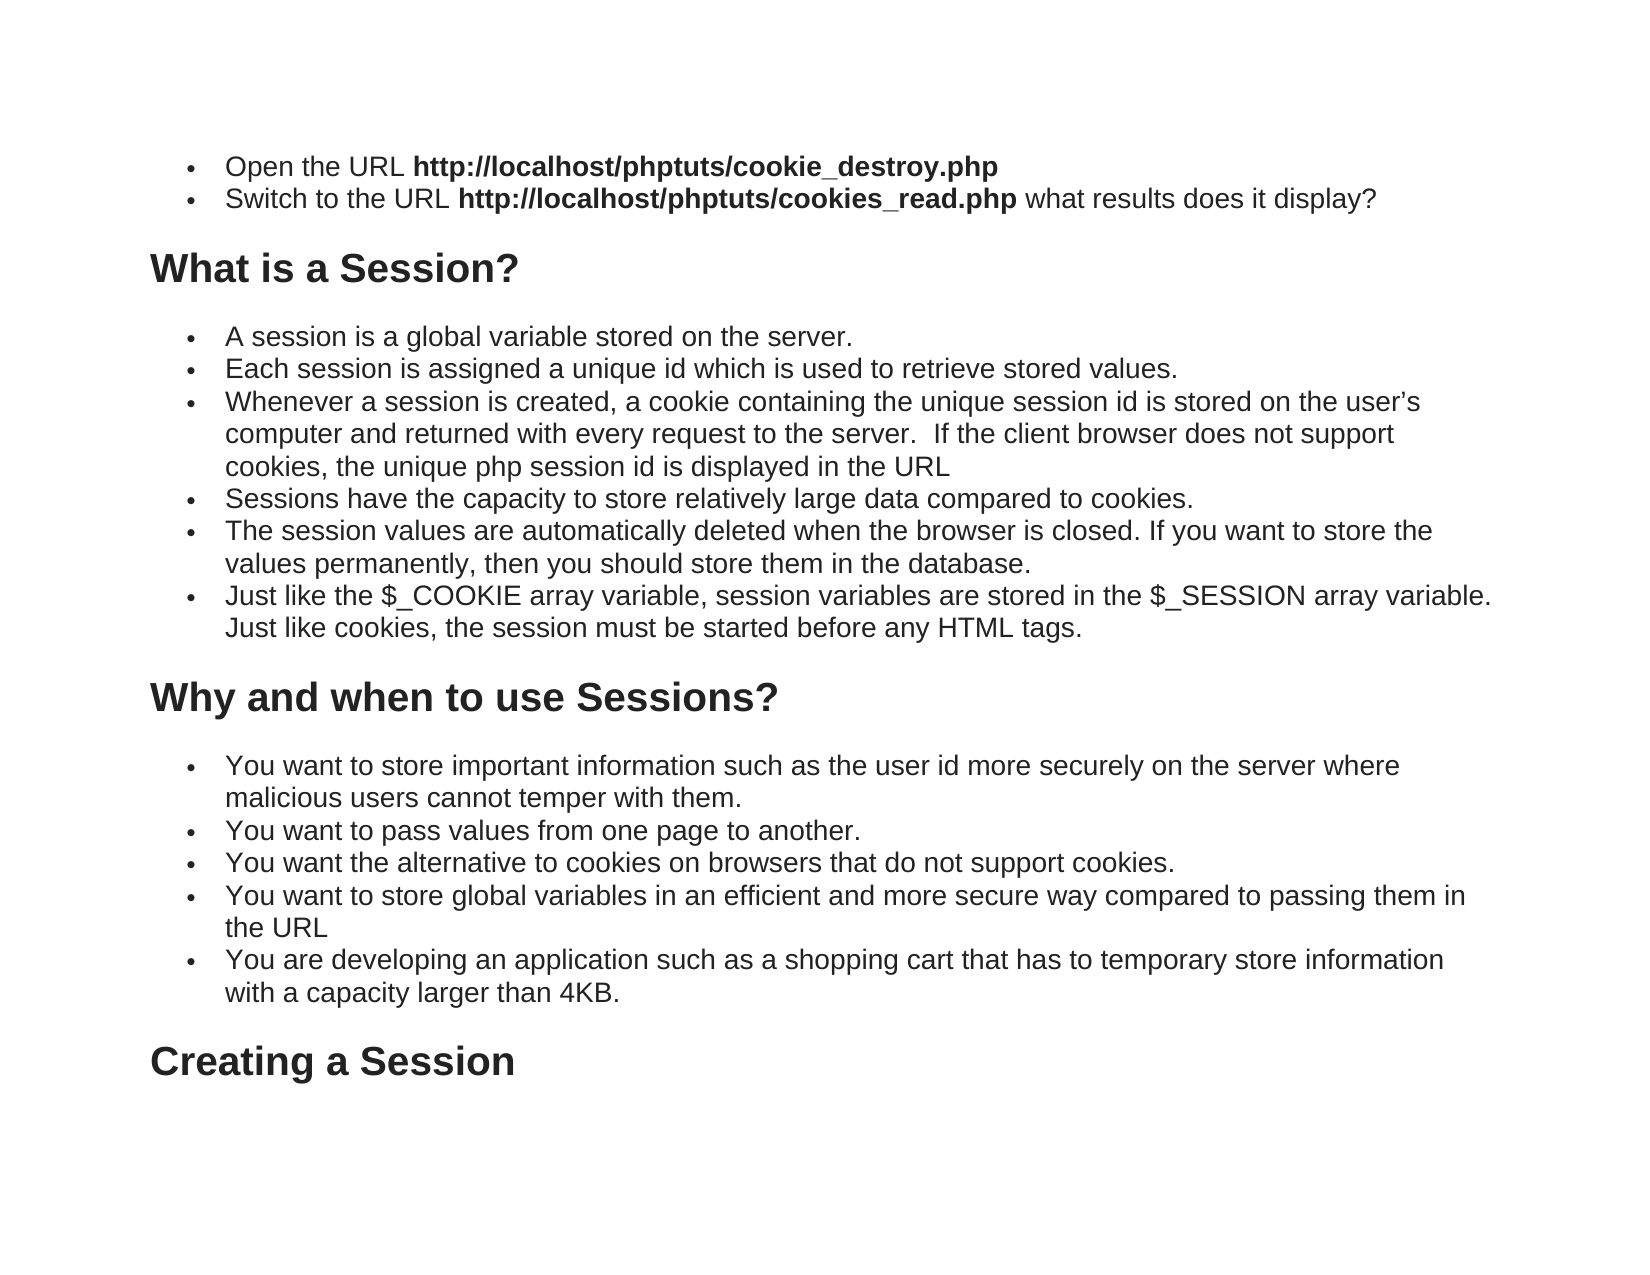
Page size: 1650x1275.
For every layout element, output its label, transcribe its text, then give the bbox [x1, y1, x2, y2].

list Open the URL http://localhost/phptuts/cookie_destroy.php [187, 150, 1500, 182]
list Each session is assigned a unique id which is used to retrieve stored values. [187, 352, 1500, 385]
text What is a Session? [150, 244, 1500, 291]
list You want the alternative to cookies on browsers that do not support cookies. [187, 846, 1500, 878]
list You want to store important information such as the user id more securely on the server where malicious users cannot temper with them. [187, 749, 1500, 814]
list You want to pass values from one page to another. [187, 814, 1500, 846]
list You are developing an application such as a shopping cart that has to temporary store information with a capacity larger than 4KB. [187, 943, 1500, 1008]
list Sessions have the capacity to store relatively large data compared to cookies. [187, 482, 1500, 514]
text Why and when to use Sessions? [150, 673, 1500, 720]
list You want to store global variables in an efficient and more secure way compared to passing them in the URL [187, 878, 1500, 943]
list Switch to the URL http://localhost/phptuts/cookies_read.php what results does it display? [187, 182, 1500, 215]
list The session values are automatically deleted when the browser is closed. If you want to store the values permanently, then you should store them in the database. [187, 514, 1500, 579]
list Just like the $_COOKIE array variable, session variables are stored in the $_SESSION array variable. Just like cookies, the session must be started before any HTML tags. [187, 579, 1500, 644]
list Whenever a session is created, a cookie containing the unique session id is stored on the user’s computer and returned with every request to the server. If the client browser does not support cookies, the unique php session id is displayed in the URL [187, 385, 1500, 482]
list A session is a global variable stored on the server. [187, 320, 1500, 352]
text Creating a Session [150, 1037, 1500, 1084]
